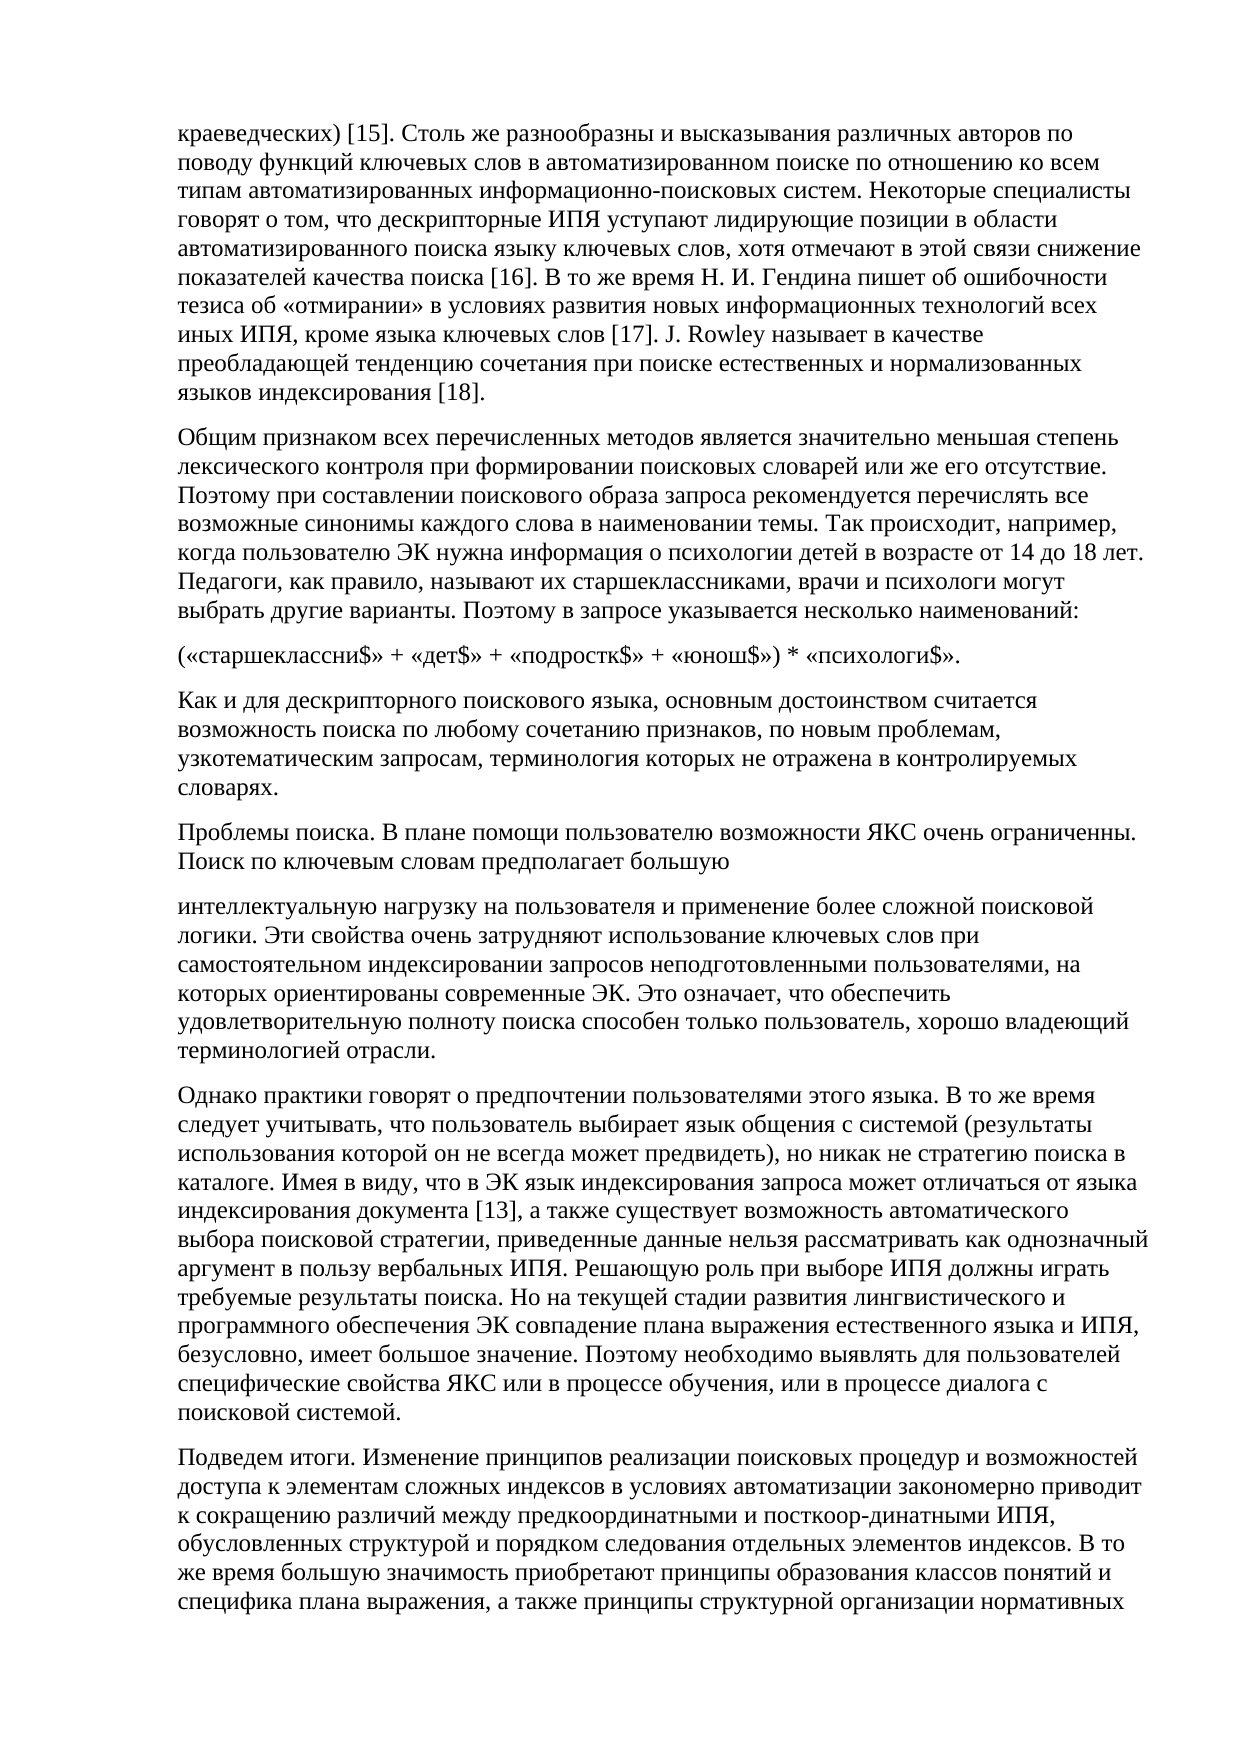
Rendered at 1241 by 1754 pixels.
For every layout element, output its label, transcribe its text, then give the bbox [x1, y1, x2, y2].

text Проблемы поиска. В плане помощи пользователю возможности ЯКС очень ограниченны. Поиск по ключевым словам предполагает большую [177, 817, 1152, 875]
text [177, 1442, 1152, 1615]
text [177, 118, 1152, 406]
text Общим признаком всех перечисленных методов является значительно меньшая степень лексического контроля при формировании поисковых словарей или же его отсутствие. Поэтому при составлении поискового образа запроса рекомендуется перечислять все возможные синонимы каждого слова в наименовании темы. Так происходит, например, когда пользователю ЭК нужна информация о психологии детей в возрасте от 14 до 18 лет. Педагоги, как правило, называют их старшеклассниками, врачи и психологи могут выбрать другие варианты. Поэтому в запросе указывается несколько наименований: [177, 422, 1152, 623]
text («старшеклассни$» + «дет$» + «подростк$» + «юнош$») * «психологи$». [177, 640, 1152, 669]
text интеллектуальную нагрузку на пользователя и применение более сложной поисковой логики. Эти свойства очень затрудняют использование ключевых слов при самостоятельном индексировании запросов неподготовленными пользователями, на которых ориентированы современные ЭК. Это означает, что обеспечить удовлетворительную полноту поиска способен только пользователь, хорошо владеющий терминологией отрасли. [177, 891, 1152, 1064]
text Однако практики говорят о предпочтении пользователями этого языка. В то же время следует учитывать, что пользователь выбирает язык общения с системой (результаты использования которой он не всегда может предвидеть), но никак не стратегию поиска в каталоге. Имея в виду, что в ЭК язык индексирования запроса может отличаться от языка индексирования документа [13], а также существует возможность автоматического выбора поисковой стратегии, приведенные данные нельзя рассматривать как однозначный аргумент в пользу вербальных ИПЯ. Решающую роль при выборе ИПЯ должны играть требуемые результаты поиска. Но на текущей стадии развития лингвистического и программного обеспечения ЭК совпадение плана выражения естественного языка и ИПЯ, безусловно, имеет большое значение. Поэтому необходимо выявлять для пользователей специфические свойства ЯКС или в процессе обучения, или в процессе диалога с поисковой системой. [177, 1081, 1152, 1426]
text Как и для дескрипторного поискового языка, основным достоинством считается возможность поиска по любому сочетанию признаков, по новым проблемам, узкотематическим запросам, терминология которых не отражена в контролируемых словарях. [177, 686, 1152, 801]
